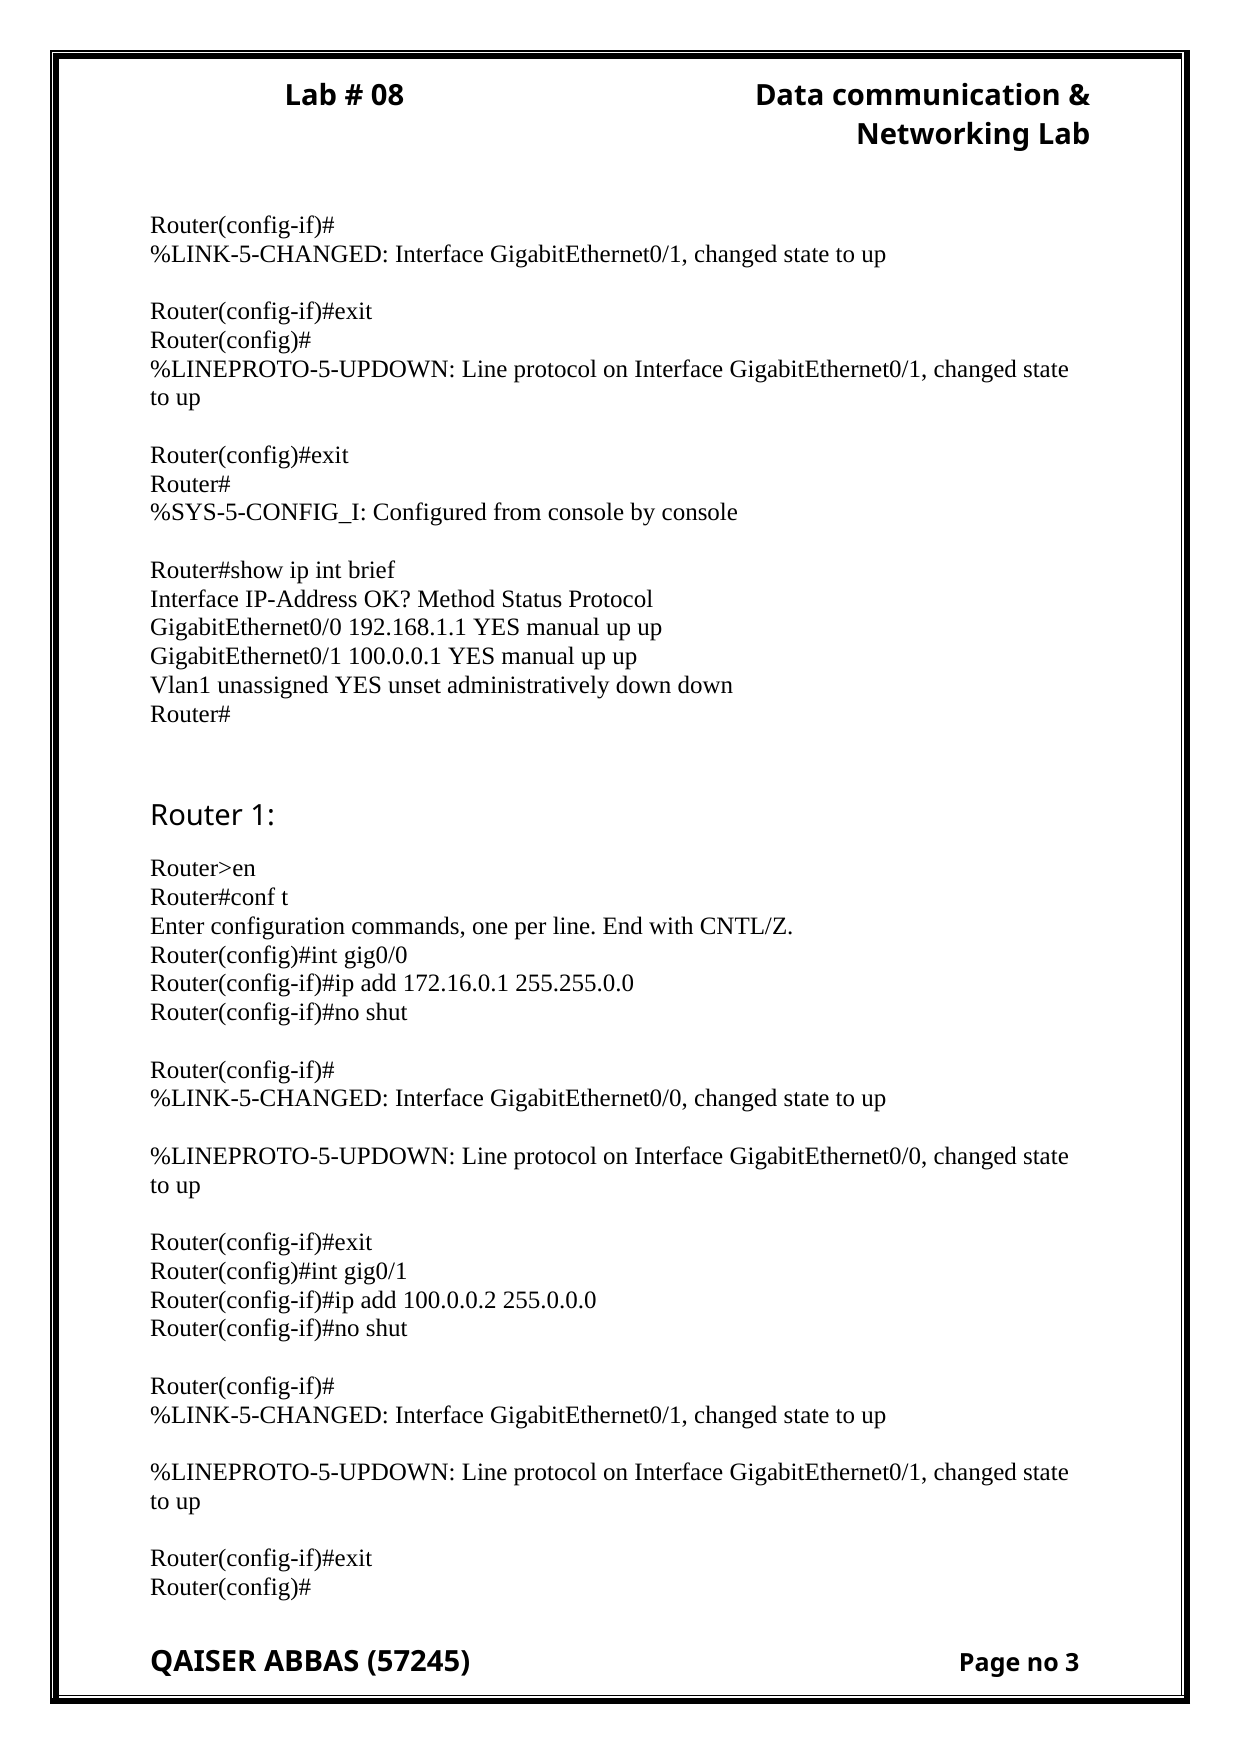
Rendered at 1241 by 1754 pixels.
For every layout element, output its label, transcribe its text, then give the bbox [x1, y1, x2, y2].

text Interface IP-Address OK? Method Status Protocol [150, 584, 1090, 612]
text Router>en [150, 853, 1090, 882]
text Router(config)# [150, 1572, 1090, 1601]
text GigabitEthernet0/1 100.0.0.1 YES manual up up [150, 641, 1090, 670]
text Router#show ip int brief [150, 555, 1090, 584]
text Router(config-if)#no shut [150, 1313, 1090, 1342]
text Router(config-if)# [150, 1371, 1090, 1400]
text Router(config)#int gig0/0 [150, 940, 1090, 968]
text %LINEPROTO-5-UPDOWN: Line protocol on Interface GigabitEthernet0/0, changed state to up [150, 1141, 1090, 1198]
text %LINEPROTO-5-UPDOWN: Line protocol on Interface GigabitEthernet0/1, changed state to up [150, 354, 1090, 411]
text Router(config-if)#exit [150, 296, 1090, 325]
text %SYS-5-CONFIG_I: Configured from console by console [150, 497, 1090, 526]
text %LINK-5-CHANGED: Interface GigabitEthernet0/0, changed state to up [150, 1083, 1090, 1112]
text %LINEPROTO-5-UPDOWN: Line protocol on Interface GigabitEthernet0/1, changed state to up [150, 1457, 1090, 1515]
text Router(config-if)#no shut [150, 997, 1090, 1026]
text Router(config)#exit [150, 440, 1090, 469]
text Router# [150, 699, 1090, 727]
text Router(config)#int gig0/1 [150, 1256, 1090, 1285]
text Router(config)# [150, 325, 1090, 354]
text Router#conf t [150, 882, 1090, 911]
text Router 1: [150, 794, 1090, 834]
text Router(config-if)#ip add 172.16.0.1 255.255.0.0 [150, 968, 1090, 997]
text Router(config-if)#exit [150, 1227, 1090, 1256]
text %LINK-5-CHANGED: Interface GigabitEthernet0/1, changed state to up [150, 1400, 1090, 1428]
text Vlan1 unassigned YES unset administratively down down [150, 670, 1090, 699]
text Router(config-if)# [150, 210, 1090, 239]
text Enter configuration commands, one per line. End with CNTL/Z. [150, 911, 1090, 940]
text Router(config-if)# [150, 1055, 1090, 1083]
text GigabitEthernet0/0 192.168.1.1 YES manual up up [150, 612, 1090, 641]
text %LINK-5-CHANGED: Interface GigabitEthernet0/1, changed state to up [150, 239, 1090, 267]
text Router# [150, 469, 1090, 497]
text Router(config-if)#ip add 100.0.0.2 255.0.0.0 [150, 1285, 1090, 1313]
text Router(config-if)#exit [150, 1543, 1090, 1572]
